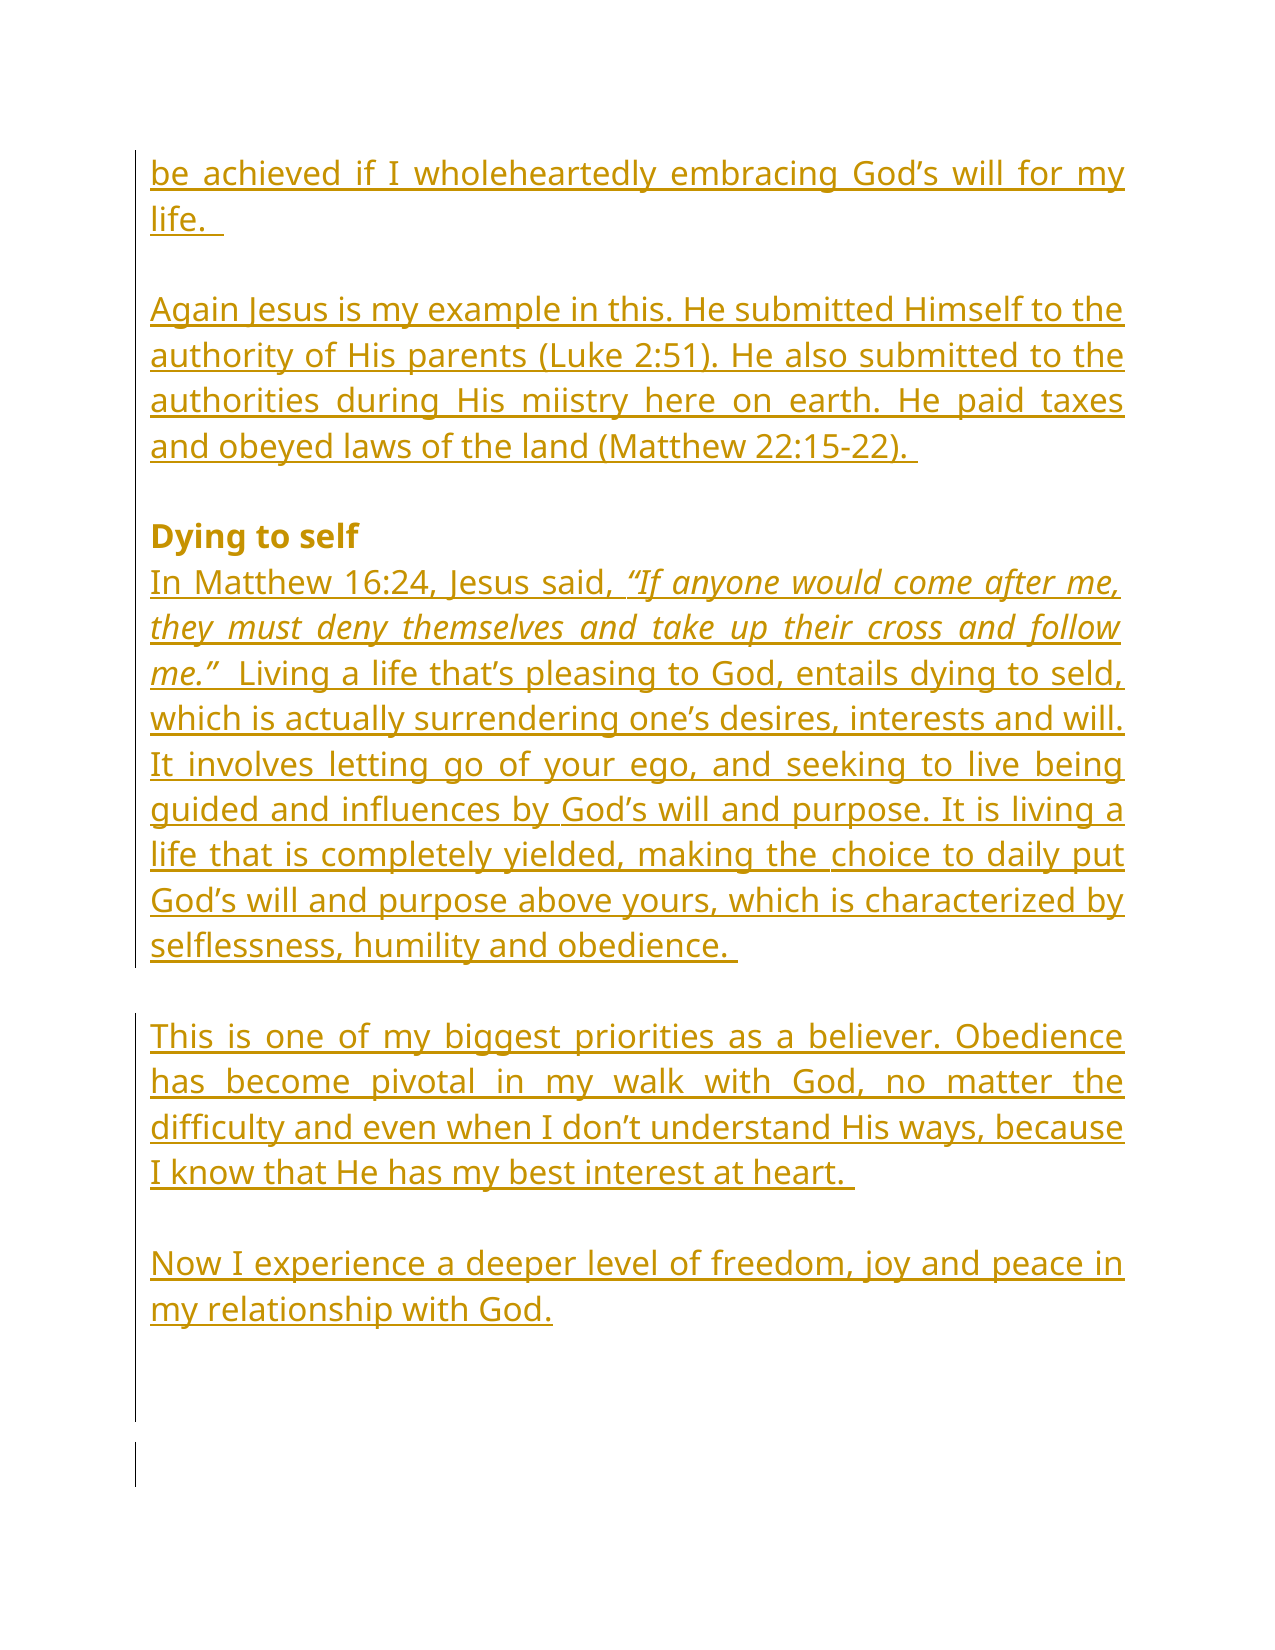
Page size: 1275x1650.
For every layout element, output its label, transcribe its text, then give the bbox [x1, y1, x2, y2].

text Dying to self [150, 513, 1125, 559]
